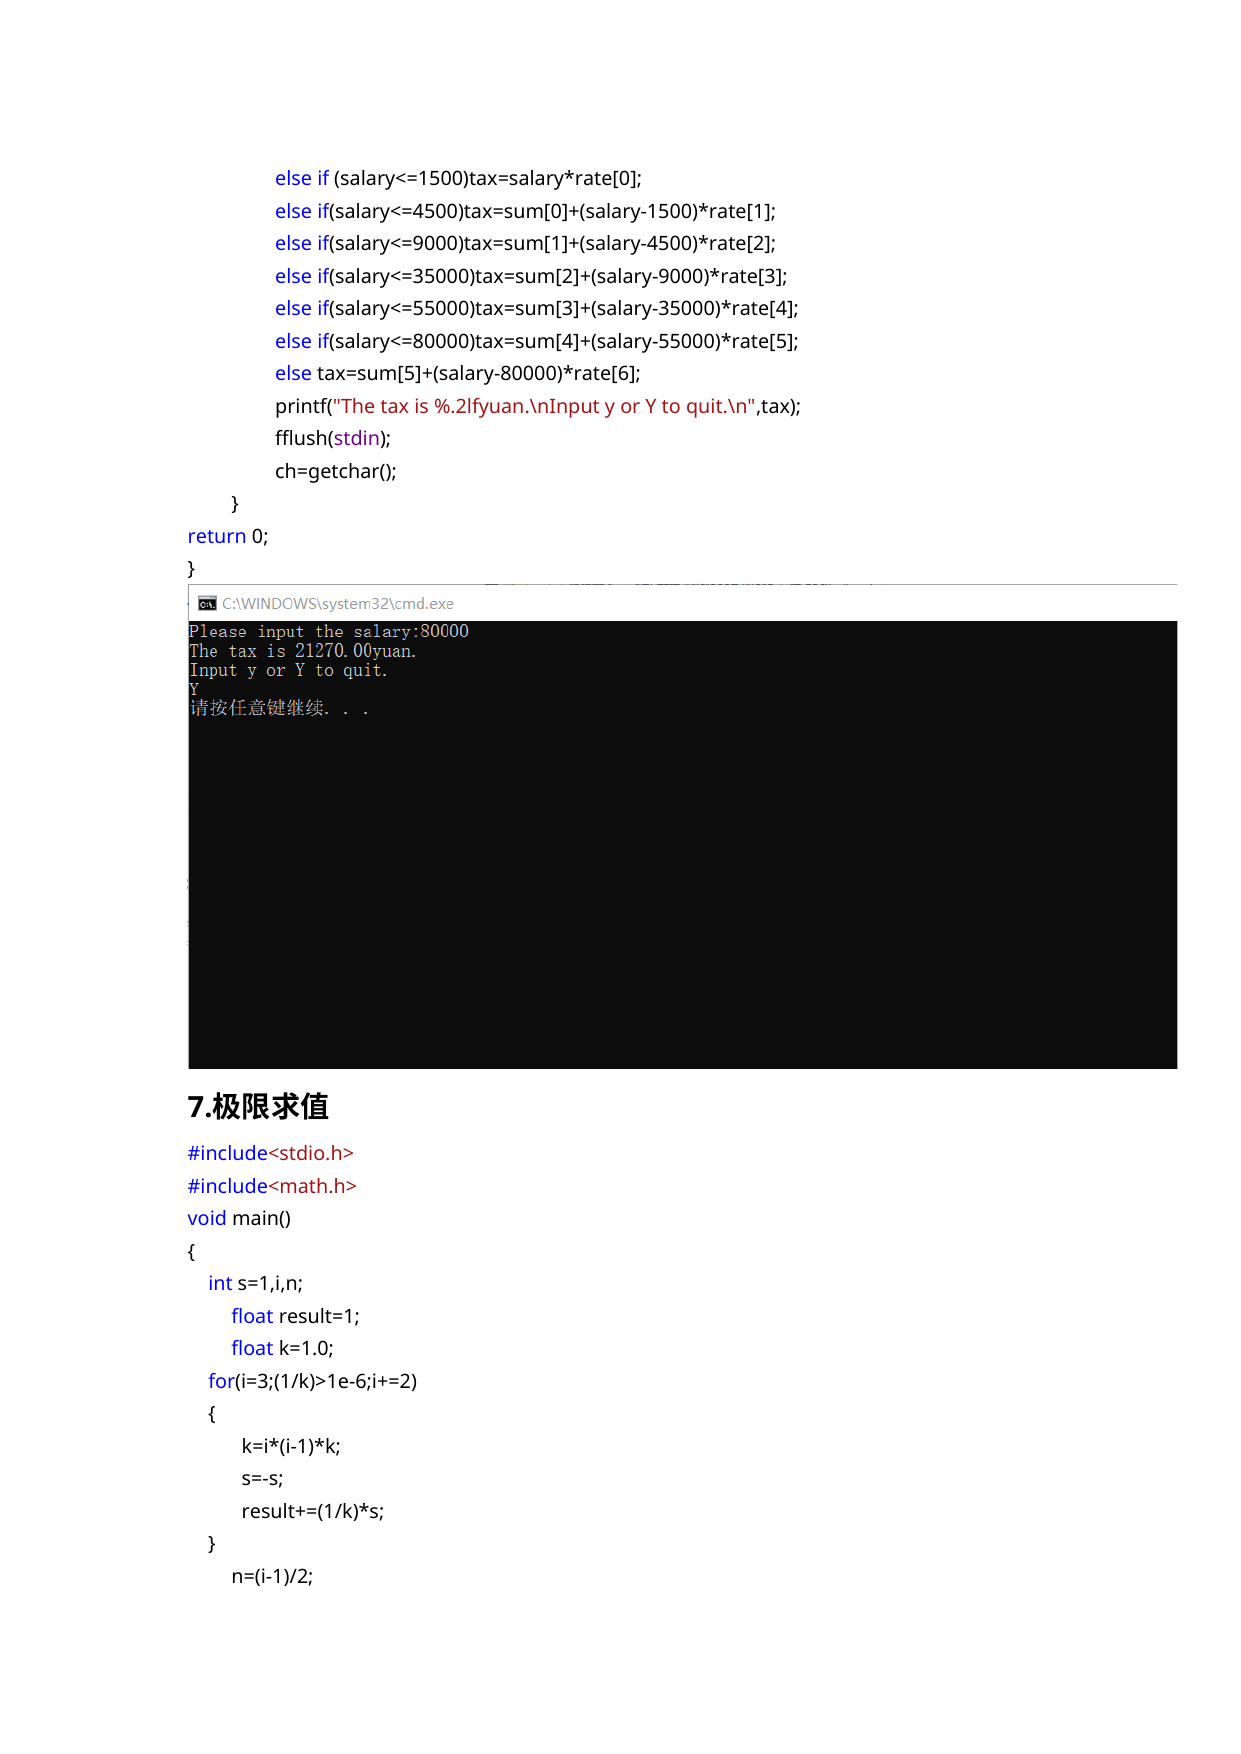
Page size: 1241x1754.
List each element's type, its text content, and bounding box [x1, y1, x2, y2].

text result+=(1/k)*s; [187, 1494, 1053, 1527]
text printf("The tax is %.2lfyuan.\nInput y or Y to quit.\n",tax); [187, 389, 1053, 422]
text } [187, 552, 1053, 584]
text k=i*(i-1)*k; [187, 1429, 1053, 1462]
text #include<math.h> [187, 1169, 1053, 1202]
picture [187, 584, 1178, 1069]
text float result=1; [187, 1299, 1053, 1332]
text else if(salary<=80000)tax=sum[4]+(salary-55000)*rate[5]; [187, 324, 1053, 357]
text { [187, 1234, 1053, 1267]
text } [187, 487, 1053, 519]
text for(i=3;(1/k)>1e-6;i+=2) [187, 1364, 1053, 1397]
text s=-s; [187, 1462, 1053, 1494]
text else tax=sum[5]+(salary-80000)*rate[6]; [187, 357, 1053, 389]
text ch=getchar(); [187, 454, 1053, 487]
text } [187, 1527, 1053, 1559]
text n=(i-1)/2; [187, 1559, 1053, 1592]
text else if (salary<=1500)tax=salary*rate[0]; [187, 162, 1053, 194]
text 7.极限求值 [187, 1072, 1053, 1137]
text else if(salary<=55000)tax=sum[3]+(salary-35000)*rate[4]; [187, 292, 1053, 324]
text else if(salary<=9000)tax=sum[1]+(salary-4500)*rate[2]; [187, 227, 1053, 259]
text { [187, 1397, 1053, 1429]
text void main() [187, 1202, 1053, 1234]
text else if(salary<=4500)tax=sum[0]+(salary-1500)*rate[1]; [187, 194, 1053, 227]
text else if(salary<=35000)tax=sum[2]+(salary-9000)*rate[3]; [187, 259, 1053, 292]
text fflush(stdin); [187, 422, 1053, 454]
text return 0; [187, 519, 1053, 552]
text float k=1.0; [187, 1332, 1053, 1364]
text int s=1,i,n; [187, 1267, 1053, 1299]
text #include<stdio.h> [187, 1137, 1053, 1169]
